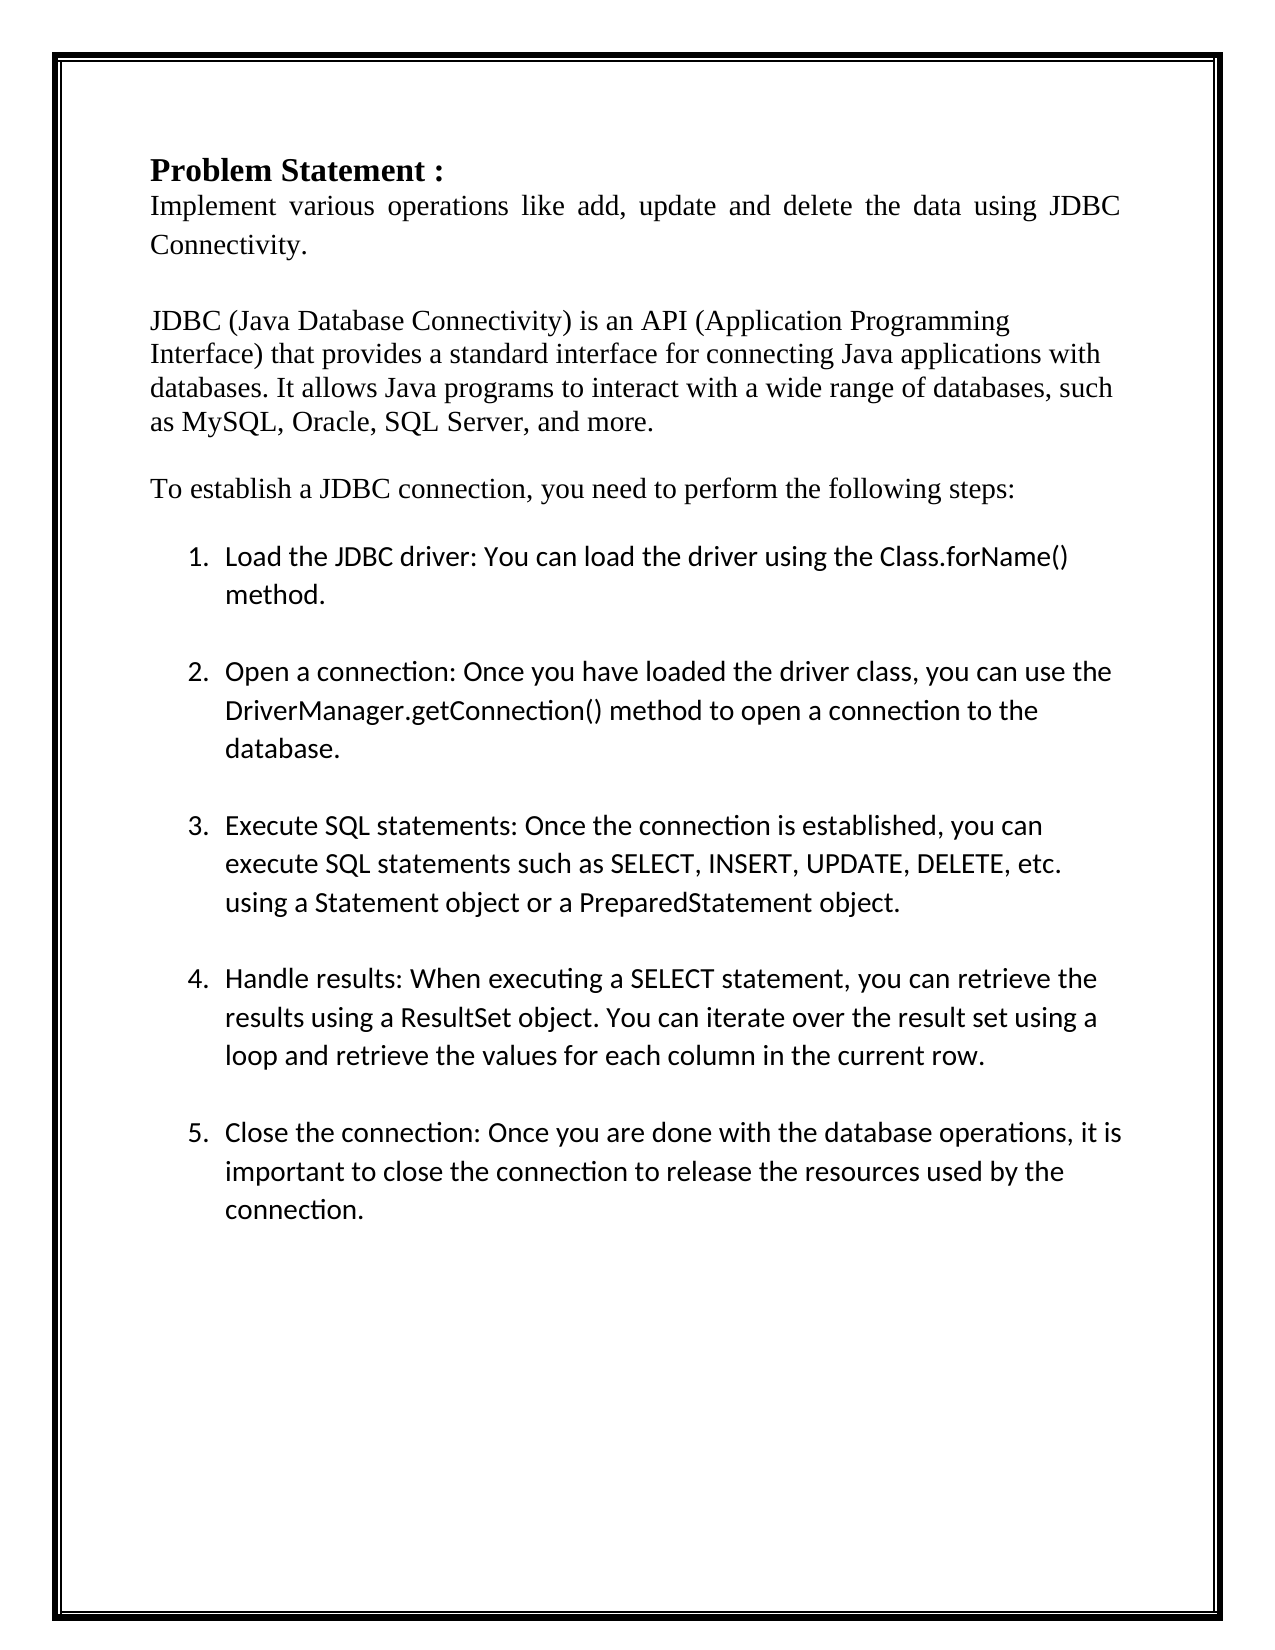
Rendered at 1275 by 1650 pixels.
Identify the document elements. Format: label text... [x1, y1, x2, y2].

text JDBC (Java Database Connectivity) is an API (Application Programming Interface) that provides a standard interface for connecting Java applications with databases. It allows Java programs to interact with a wide range of databases, such as MySQL, Oracle, SQL Server, and more. [150, 303, 1115, 437]
list Handle results: When executing a SELECT statement, you can retrieve the results using a ResultSet object. You can iterate over the result set using a loop and retrieve the values for each column in the current row. [187, 961, 1098, 1073]
text To establish a JDBC connection, you need to perform the following steps: [150, 471, 1139, 504]
text Implement various operations like add, update and delete the data using JDBC Connectivity. [150, 188, 1139, 260]
list Open a connection: Once you have loaded the driver class, you can use the DriverManager.getConnection() method to open a connection to the database. [187, 653, 1112, 766]
list Close the connection: Once you are done with the database operations, it is important to close the connection to release the resources used by the connection. [187, 1114, 1122, 1227]
subtitle Problem Statement : [150, 150, 1139, 188]
list Execute SQL statements: Once the connection is established, you can execute SQL statements such as SELECT, INSERT, UPDATE, DELETE, etc. using a Statement object or a PreparedStatement object. [187, 807, 1062, 919]
list Load the JDBC driver: You can load the driver using the Class.forName() method. [187, 538, 1070, 612]
